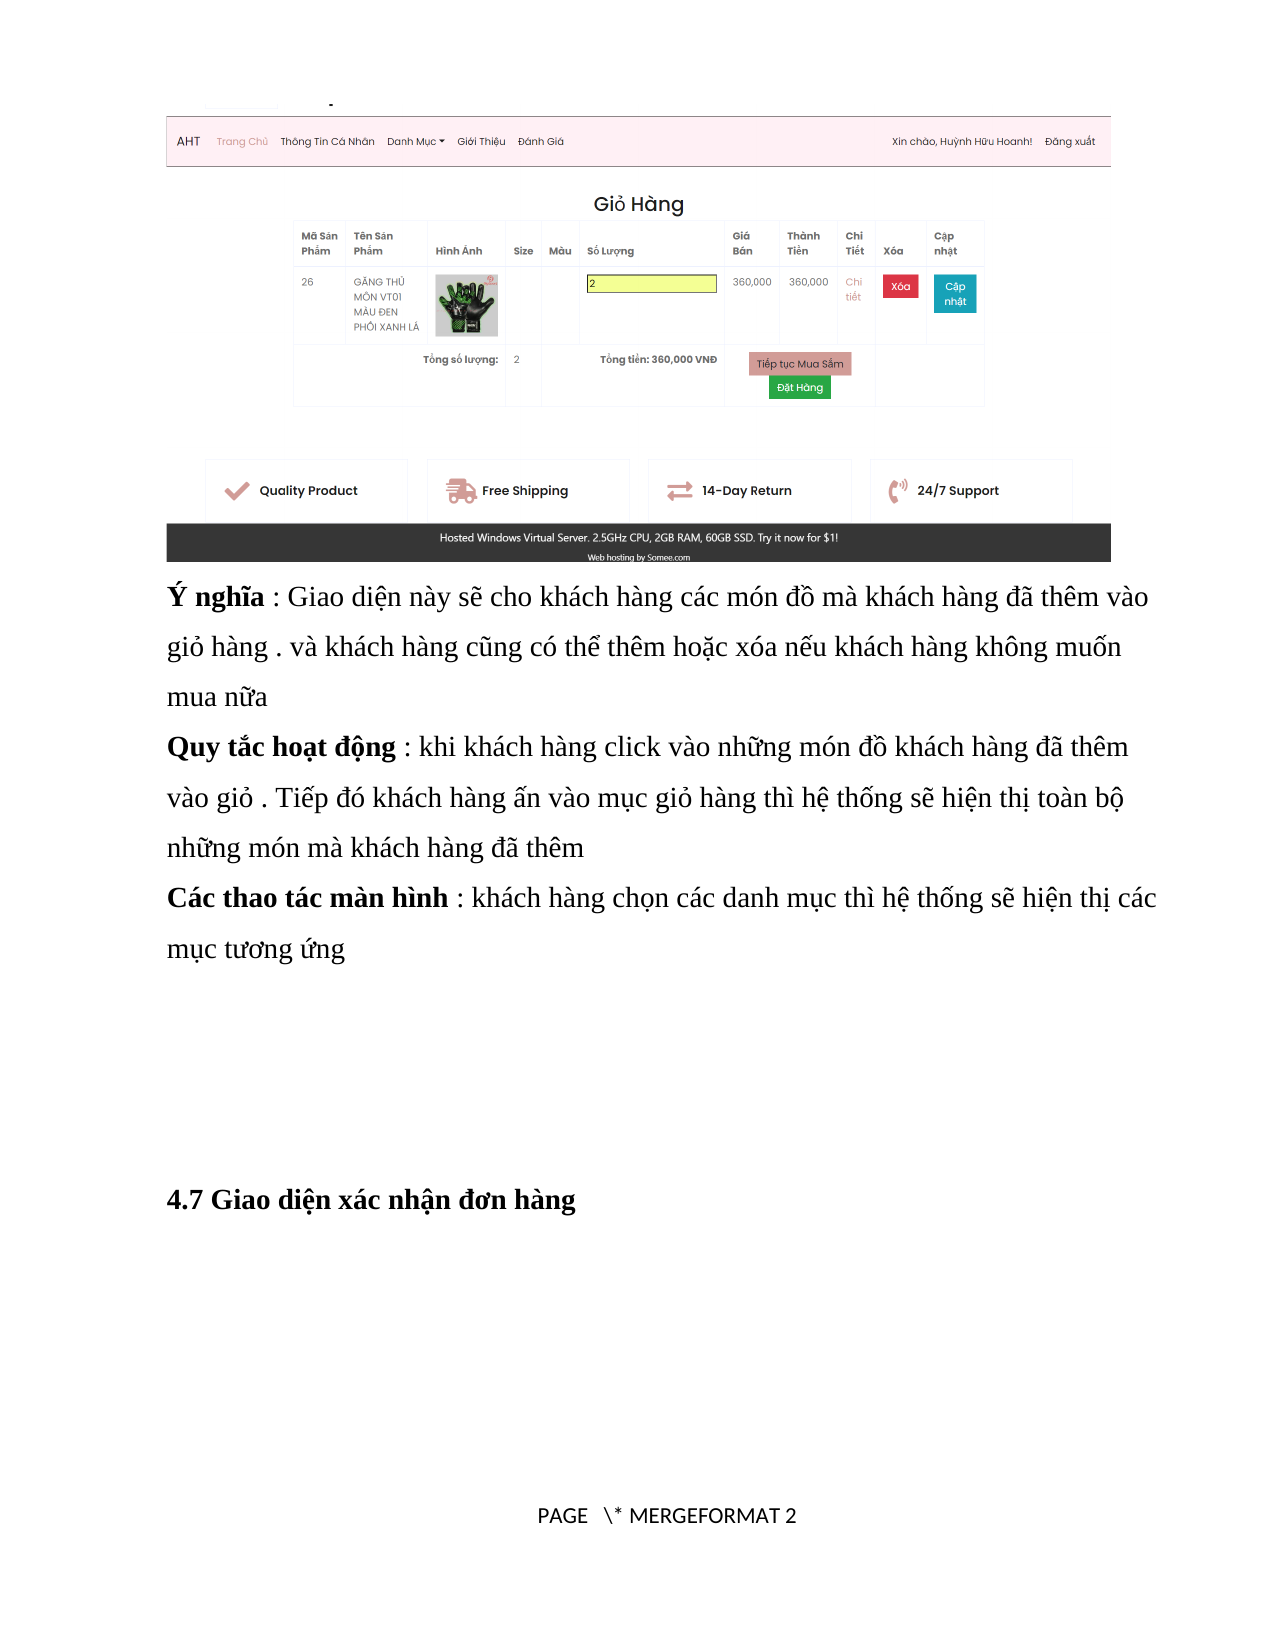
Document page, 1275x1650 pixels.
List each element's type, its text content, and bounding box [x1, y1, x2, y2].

text Quy tắc hoạt động : khi khách hàng click vào những món đồ khách hàng đã thêm vào giỏ . Tiếp đó khách hàng ấn vào mục giỏ hàng thì hệ thống sẽ hiện thị toàn bộ những món mà khách hàng đã thêm [167, 729, 1162, 864]
text Ý nghĩa : Giao diện này sẽ cho khách hàng các món đồ mà khách hàng đã thêm vào giỏ hàng . và khách hàng cũng có thể thêm hoặc xóa nếu khách hàng không muốn mua nữa [167, 579, 1162, 713]
picture [166, 104, 1111, 562]
text Các thao tác màn hình : khách hàng chọn các danh mục thì hệ thống sẽ hiện thị các mục tương ứng [167, 881, 1162, 964]
text 4.7 Giao diện xác nhận đơn hàng [167, 1182, 1162, 1216]
